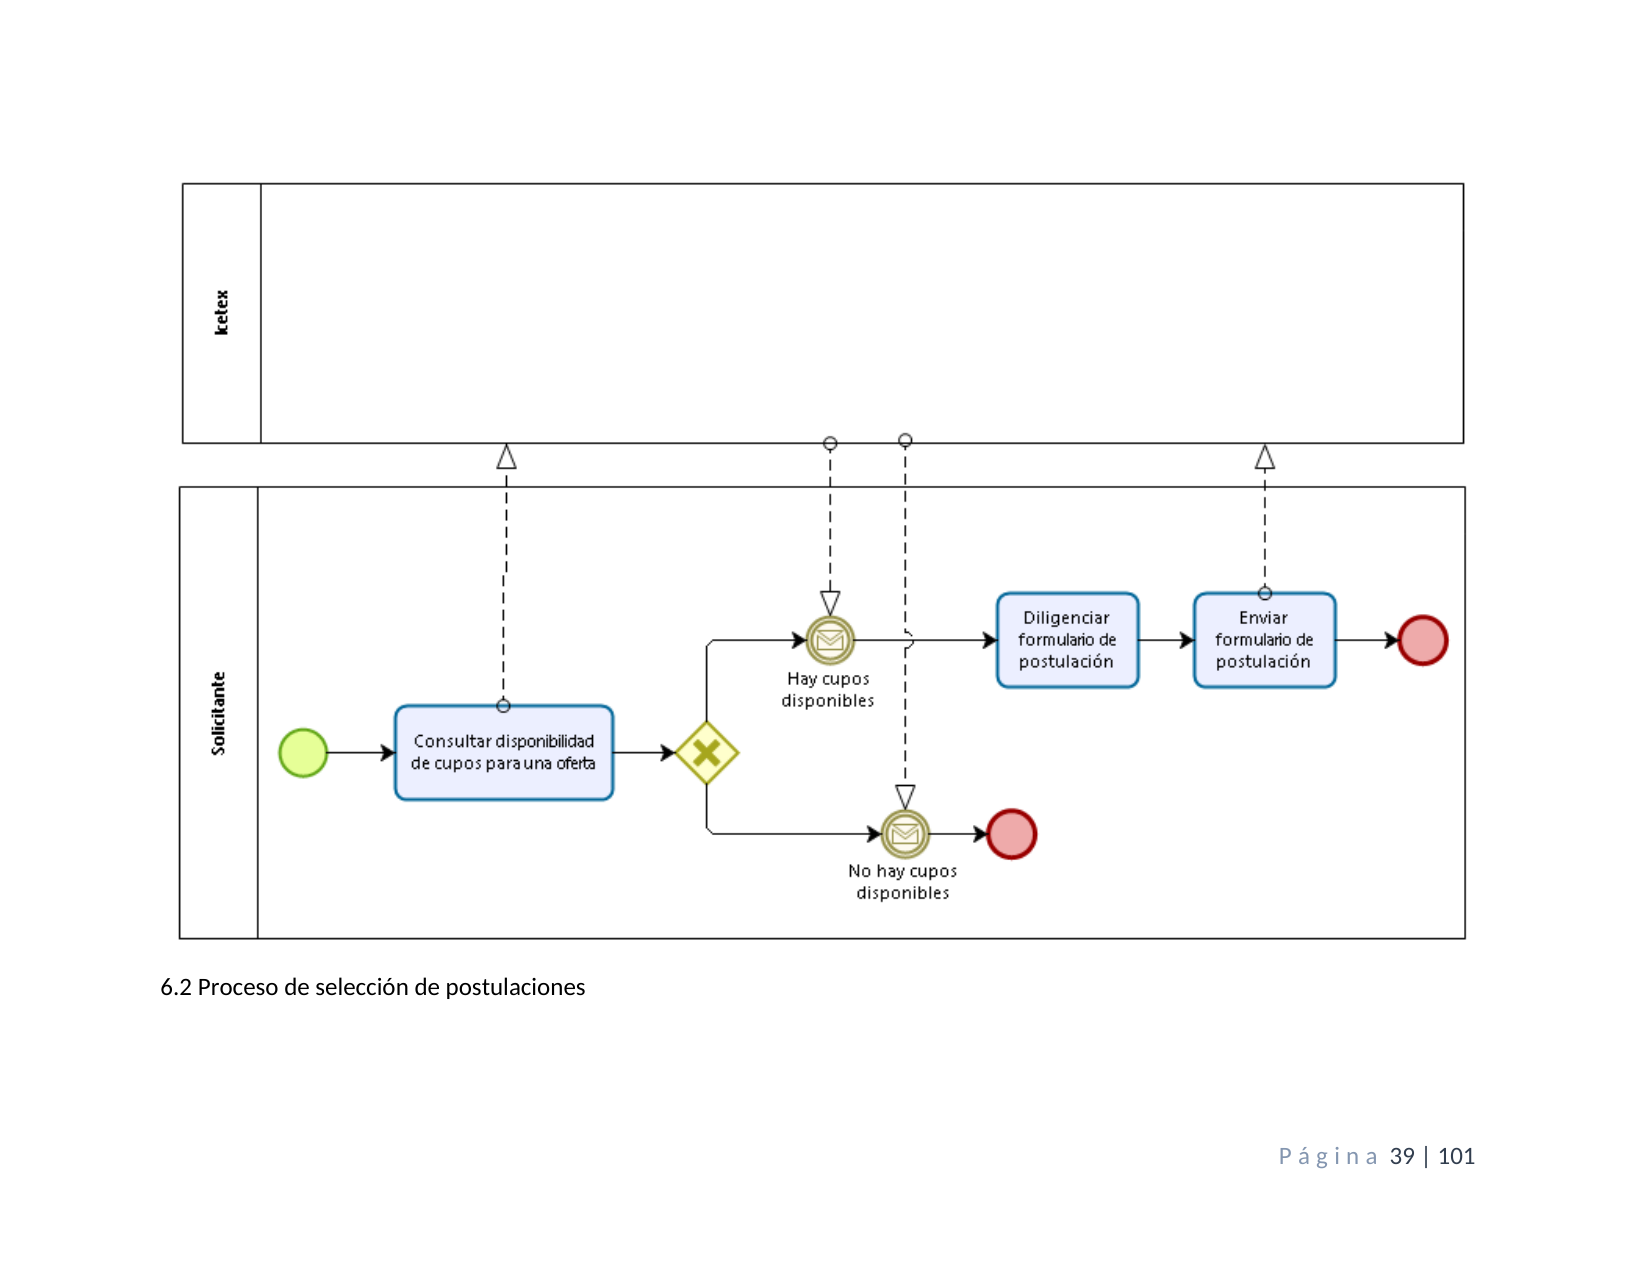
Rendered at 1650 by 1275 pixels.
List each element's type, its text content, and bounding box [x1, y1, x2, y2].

picture [176, 177, 1474, 946]
subtitle Proceso de selección de postulaciones [160, 971, 1502, 1001]
